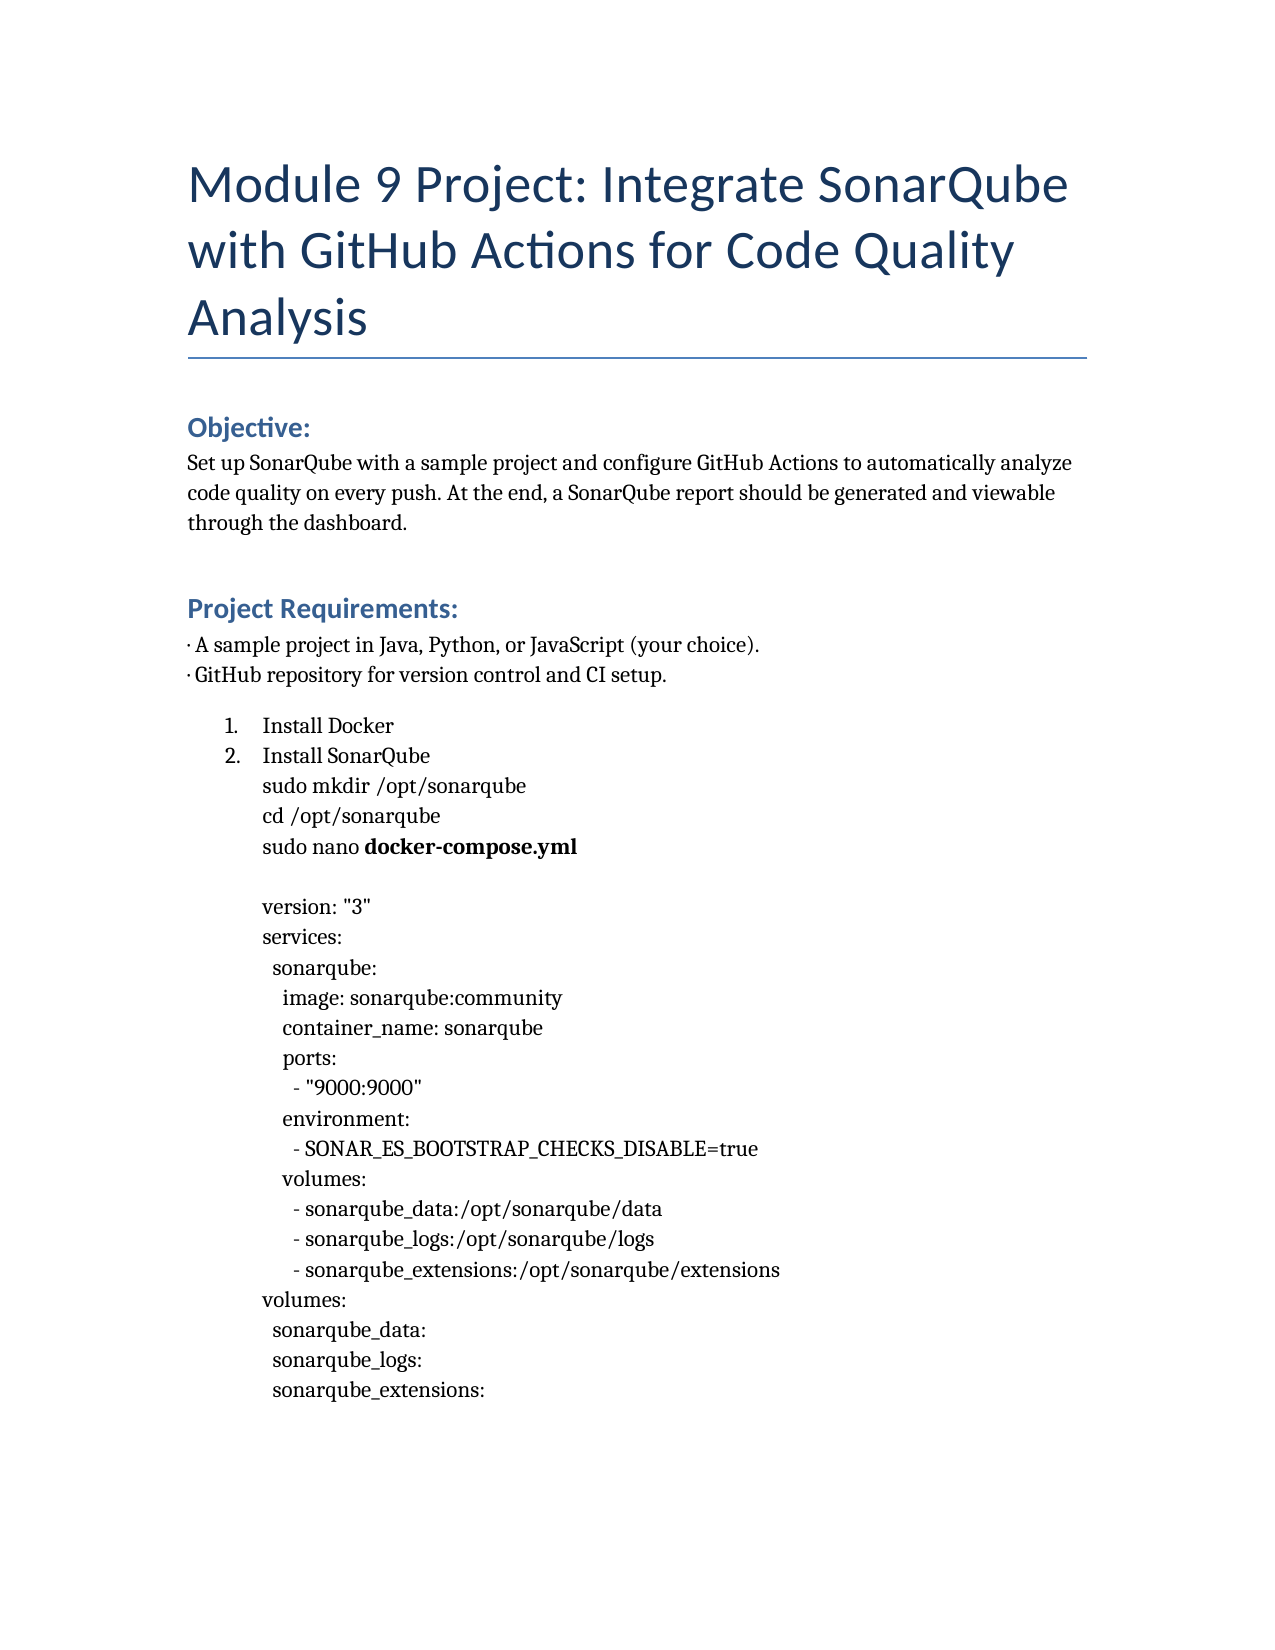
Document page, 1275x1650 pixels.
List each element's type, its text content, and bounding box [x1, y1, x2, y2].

list - SONAR_ES_BOOTSTRAP_CHECKS_DISABLE=true [262, 1136, 1087, 1162]
list environment: [262, 1105, 1087, 1132]
list cd /opt/sonarqube [262, 803, 1087, 829]
list - sonarqube_extensions:/opt/sonarqube/extensions [262, 1256, 1087, 1283]
text Set up SonarQube with a sample project and configure GitHub Actions to automatically analyze code quality on every push. At the end, a SonarQube report should be generated and viewable through the dashboard. [187, 450, 1087, 537]
subtitle Project Requirements: [187, 590, 1087, 626]
list ports: [262, 1045, 1087, 1071]
list - sonarqube_data:/opt/sonarqube/data [262, 1196, 1087, 1222]
subtitle Objective: [187, 409, 1087, 444]
list sonarqube_extensions: [262, 1377, 1087, 1403]
list sudo nano docker-compose.yml [262, 833, 1087, 860]
list sudo mkdir /opt/sonarqube [262, 773, 1087, 799]
title Module 9 Project: Integrate SonarQube with GitHub Actions for Code Quality Analysis [187, 150, 1087, 359]
list volumes: [262, 1287, 1087, 1313]
list Install SonarQube [225, 743, 1087, 769]
list image: sonarqube:community [262, 984, 1087, 1011]
list - "9000:9000" [262, 1075, 1087, 1101]
list sonarqube_data: [262, 1317, 1087, 1343]
list container_name: sonarqube [262, 1015, 1087, 1041]
text · A sample project in Java, Python, or JavaScript (your choice). · GitHub repository for version control and CI setup. [187, 631, 1087, 688]
list volumes: [262, 1166, 1087, 1192]
list sonarqube: [262, 954, 1087, 981]
list services: [262, 924, 1087, 950]
list - sonarqube_logs:/opt/sonarqube/logs [262, 1226, 1087, 1252]
list version: "3" [262, 894, 1087, 920]
list Install Docker [225, 713, 1087, 739]
list sonarqube_logs: [262, 1347, 1087, 1373]
